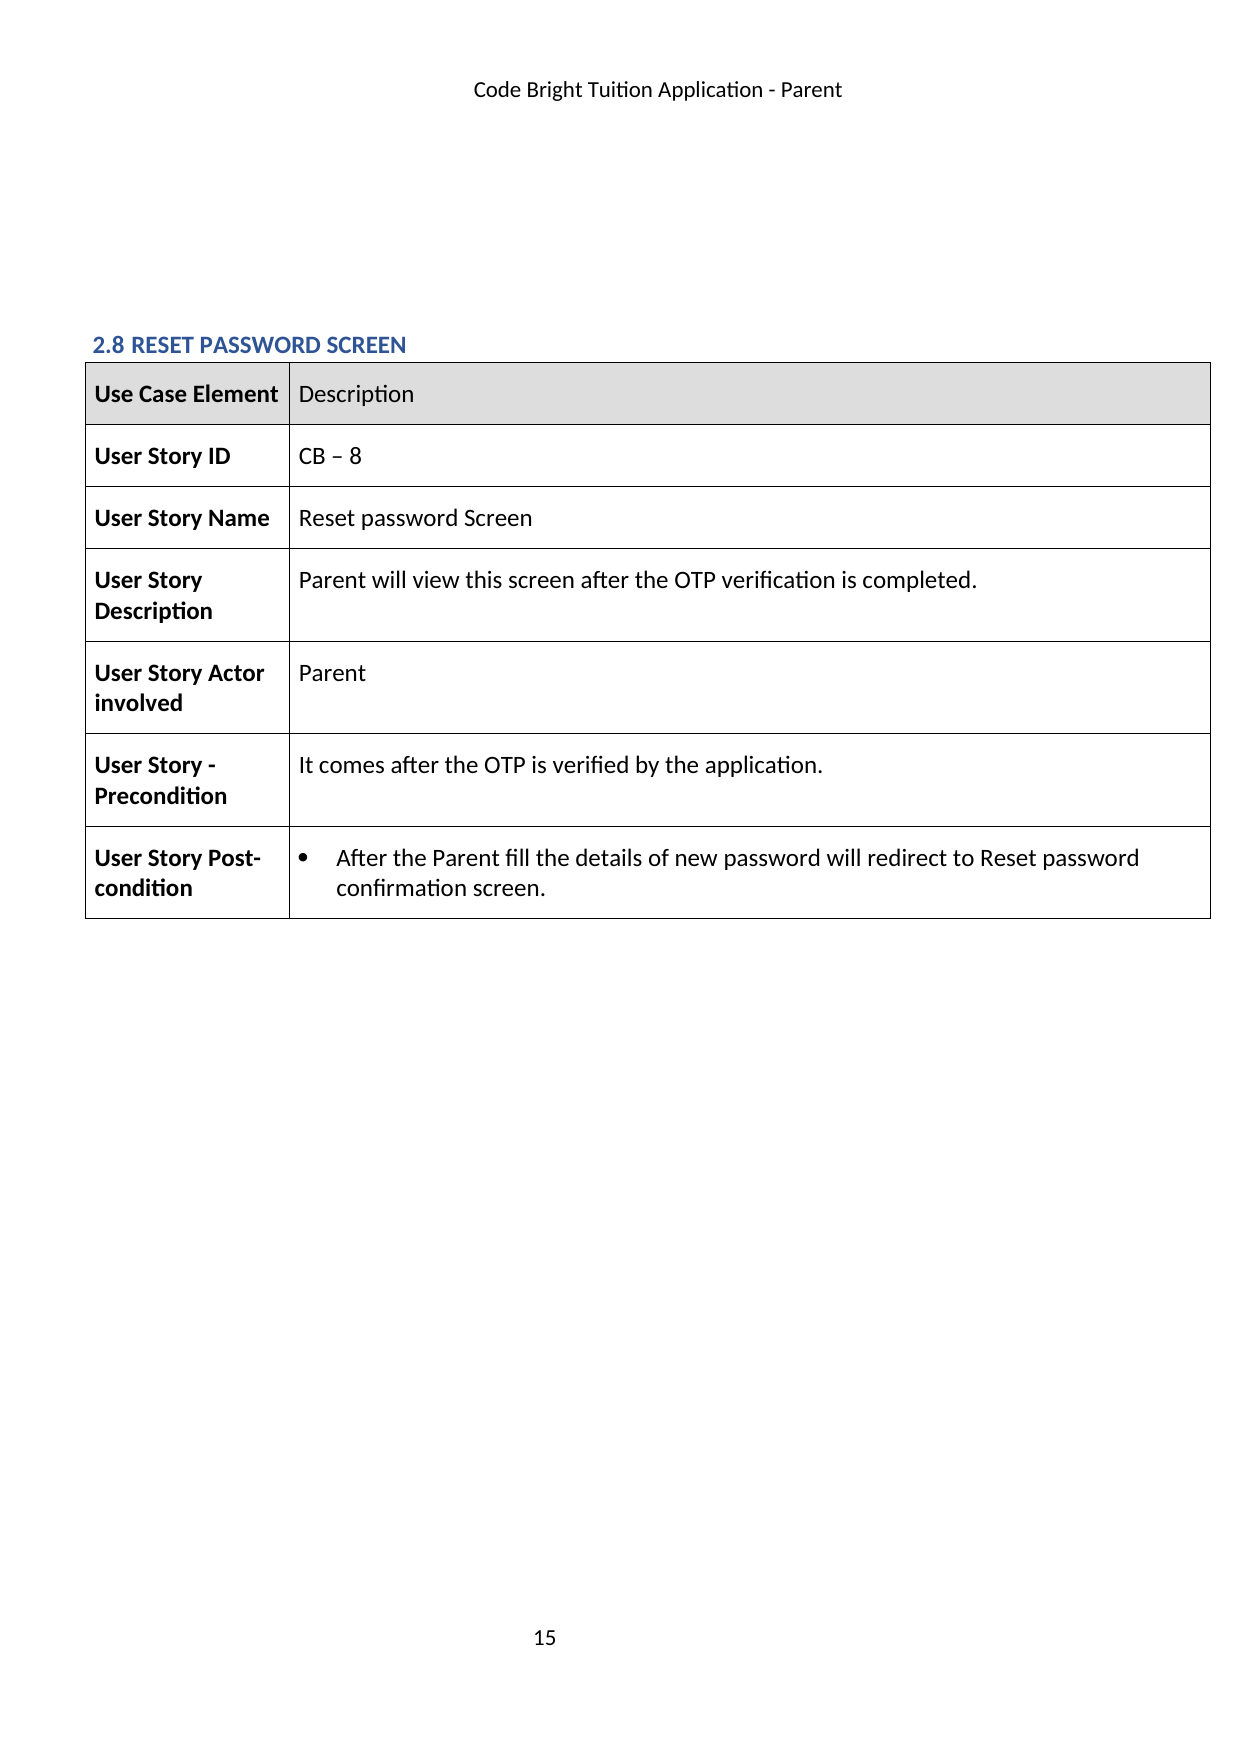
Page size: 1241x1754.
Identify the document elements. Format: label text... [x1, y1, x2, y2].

table_header Description [290, 363, 1210, 424]
table_cell It comes after the OTP is verified by the application. [290, 734, 1210, 826]
table_cell Parent [290, 642, 1210, 733]
table_cell User Story Description [86, 549, 289, 641]
table_cell User Story ID [86, 425, 289, 486]
table_header Use Case Element [86, 363, 289, 424]
table_cell User Story Name [86, 487, 289, 548]
table_cell User Story -Precondition [86, 734, 289, 826]
table_cell Parent will view this screen after the OTP verification is completed. [290, 549, 1210, 641]
subtitle RESET PASSWORD SCREEN [92, 329, 1165, 360]
table_cell Reset password Screen [290, 487, 1210, 548]
table_cell After the Parent fill the details of new password will redirect to Reset password confirmation screen. [290, 827, 1210, 918]
table_cell CB – 8 [290, 425, 1210, 486]
table_cell User Story Actor involved [86, 642, 289, 733]
table_cell User Story Post-condition [86, 827, 289, 918]
